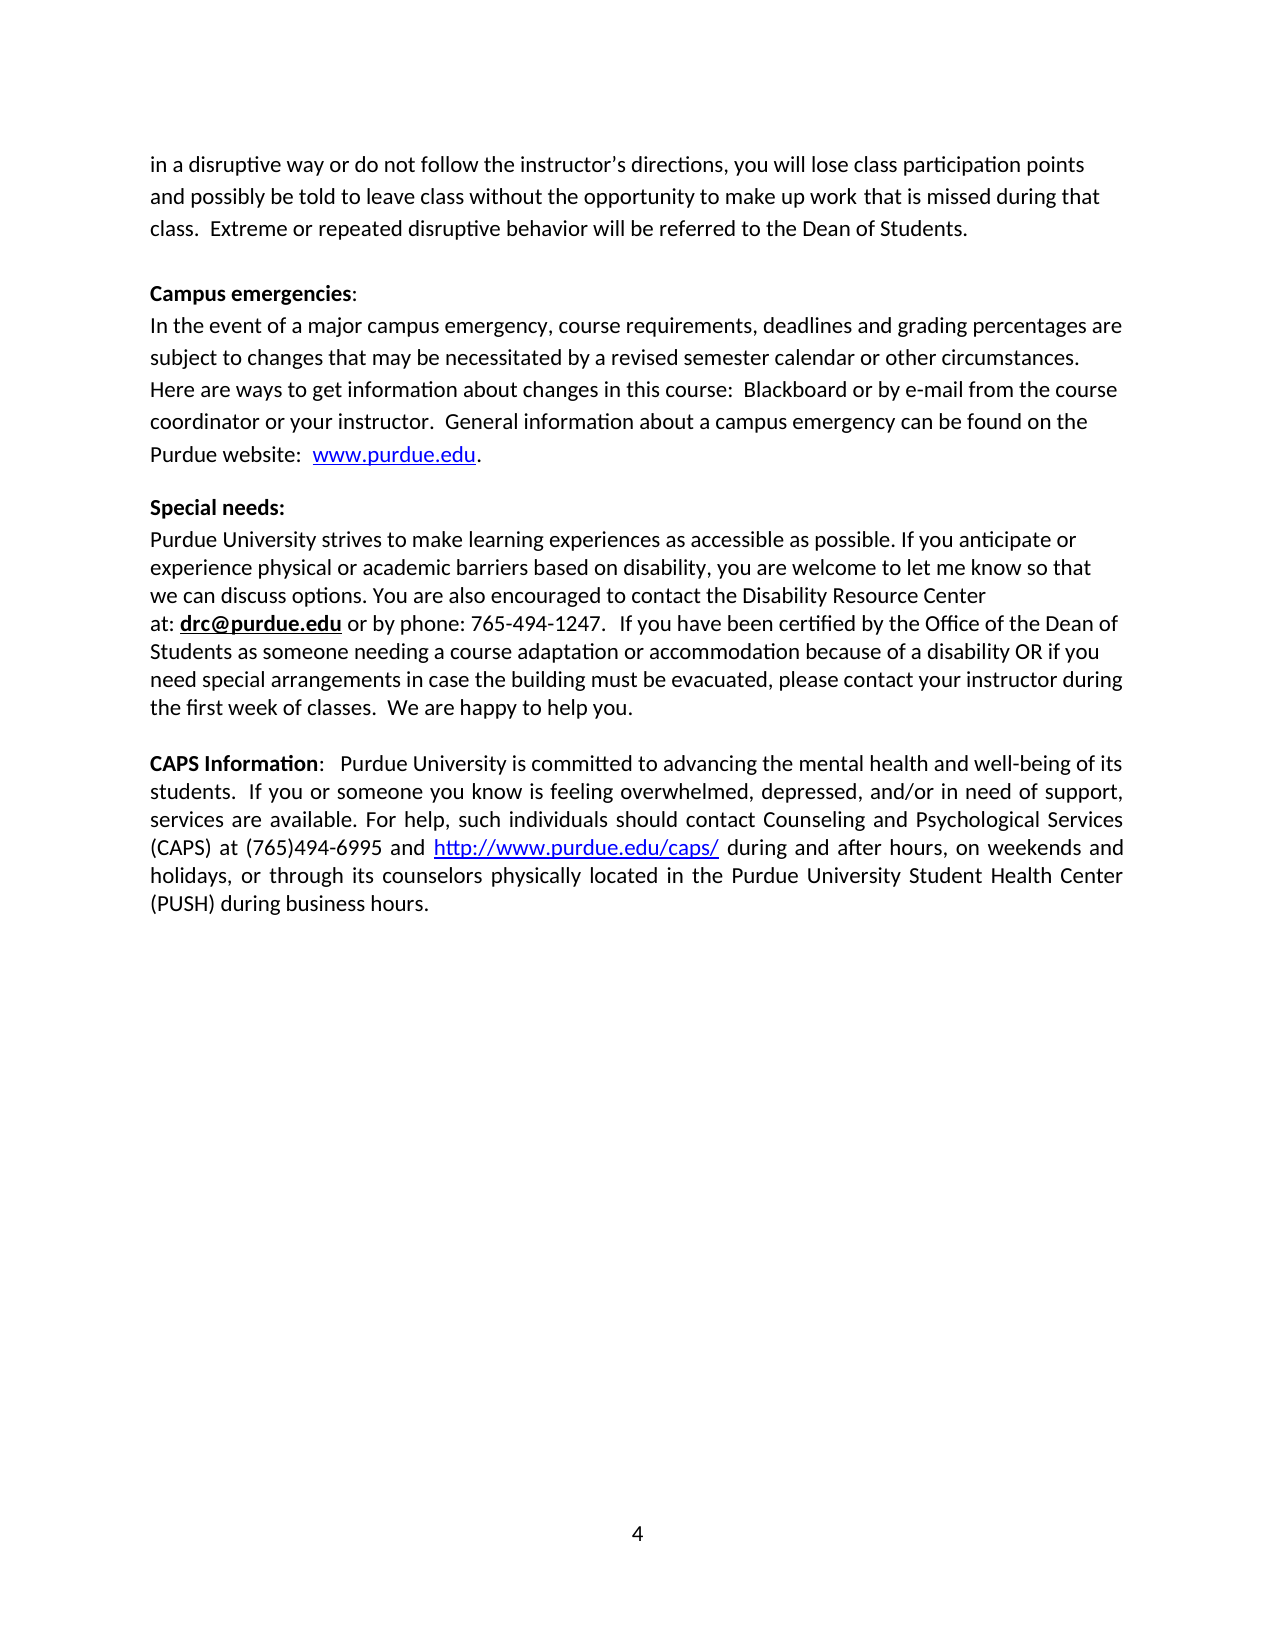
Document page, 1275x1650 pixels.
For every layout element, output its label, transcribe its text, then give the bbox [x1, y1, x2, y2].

text Purdue University strives to make learning experiences as accessible as possible. If you anticipate or experience physical or academic barriers based on disability, you are welcome to let me know so that we can discuss options. You are also encouraged to contact the Disability Resource Center at: drc@purdue.edu or by phone: 765-494-1247. If you have been certified by the Office of the Dean of Students as someone needing a course adaptation or accommodation because of a disability OR if you need special arrangements in case the building must be evacuated, please contact your instructor during the first week of classes. We are happy to help you. [150, 525, 1125, 721]
text In the event of a major campus emergency, course requirements, deadlines and grading percentages are subject to changes that may be necessitated by a revised semester calendar or other circumstances. Here are ways to get information about changes in this course: Blackboard or by e-mail from the course coordinator or your instructor. General information about a campus emergency can be found on the Purdue website: www.purdue.edu. [150, 311, 1125, 468]
text Special needs: [150, 493, 1125, 521]
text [150, 150, 1125, 242]
text CAPS Information: Purdue University is committed to advancing the mental health and well-being of its students. If you or someone you know is feeling overwhelmed, depressed, and/or in need of support, services are available. For help, such individuals should contact Counseling and Psychological Services (CAPS) at (765)494-6995 and http://www.purdue.edu/caps/ during and after hours, on weekends and holidays, or through its counselors physically located in the Purdue University Student Health Center (PUSH) during business hours. [150, 749, 1125, 917]
text Campus emergencies: [150, 279, 1125, 307]
